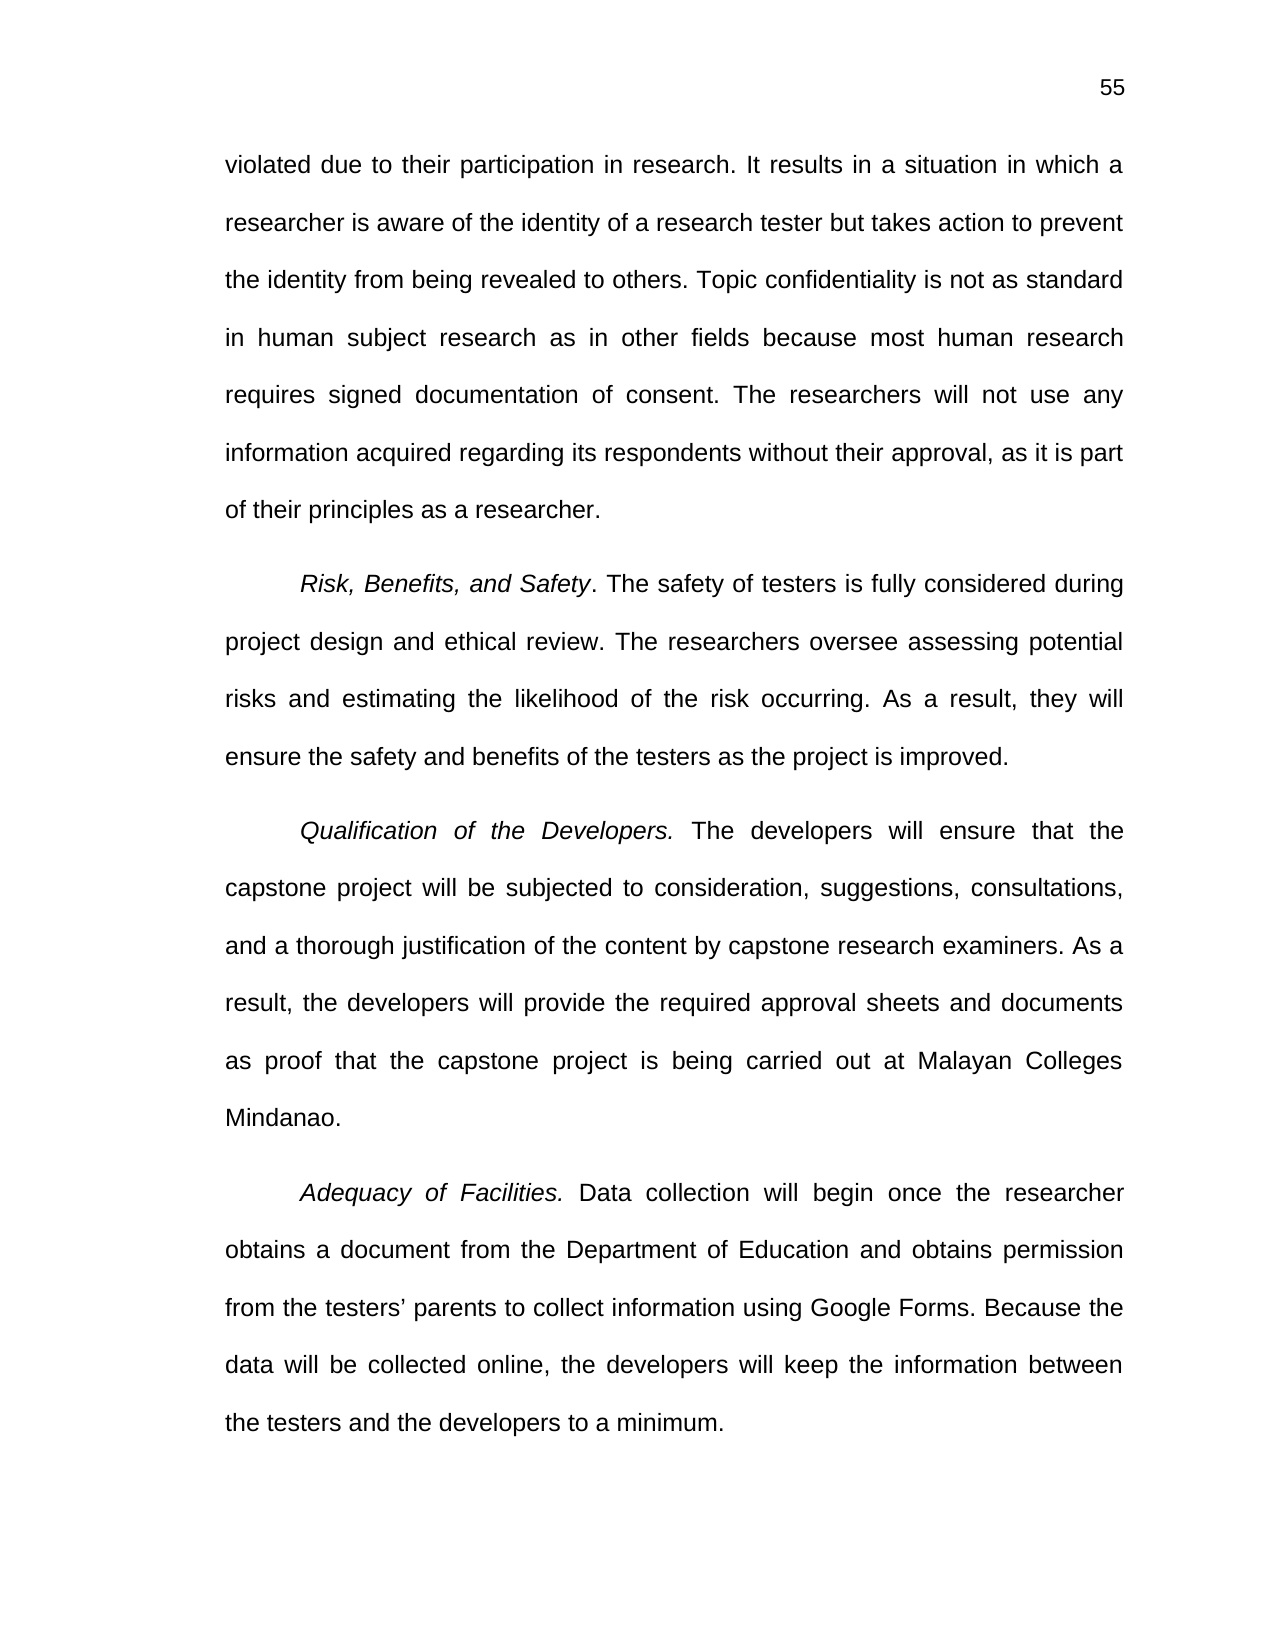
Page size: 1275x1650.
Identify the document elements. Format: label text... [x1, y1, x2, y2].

text Risk, Benefits, and Safety. The safety of testers is fully considered during project design and ethical review. The researchers oversee assessing potential risks and estimating the likelihood of the risk occurring. As a result, they will ensure the safety and benefits of the testers as the project is improved. [225, 569, 1125, 770]
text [225, 150, 1125, 524]
text Adequacy of Facilities. Data collection will begin once the researcher obtains a document from the Department of Education and obtains permission from the testers’ parents to collect information using Google Forms. Because the data will be collected online, the developers will keep the information between the testers and the developers to a minimum. [225, 1177, 1125, 1436]
text Qualification of the Developers. The developers will ensure that the capstone project will be subjected to consideration, suggestions, consultations, and a thorough justification of the content by capstone research examiners. As a result, the developers will provide the required approval sheets and documents as proof that the capstone project is being carried out at Malayan Colleges Mindanao. [225, 816, 1125, 1132]
